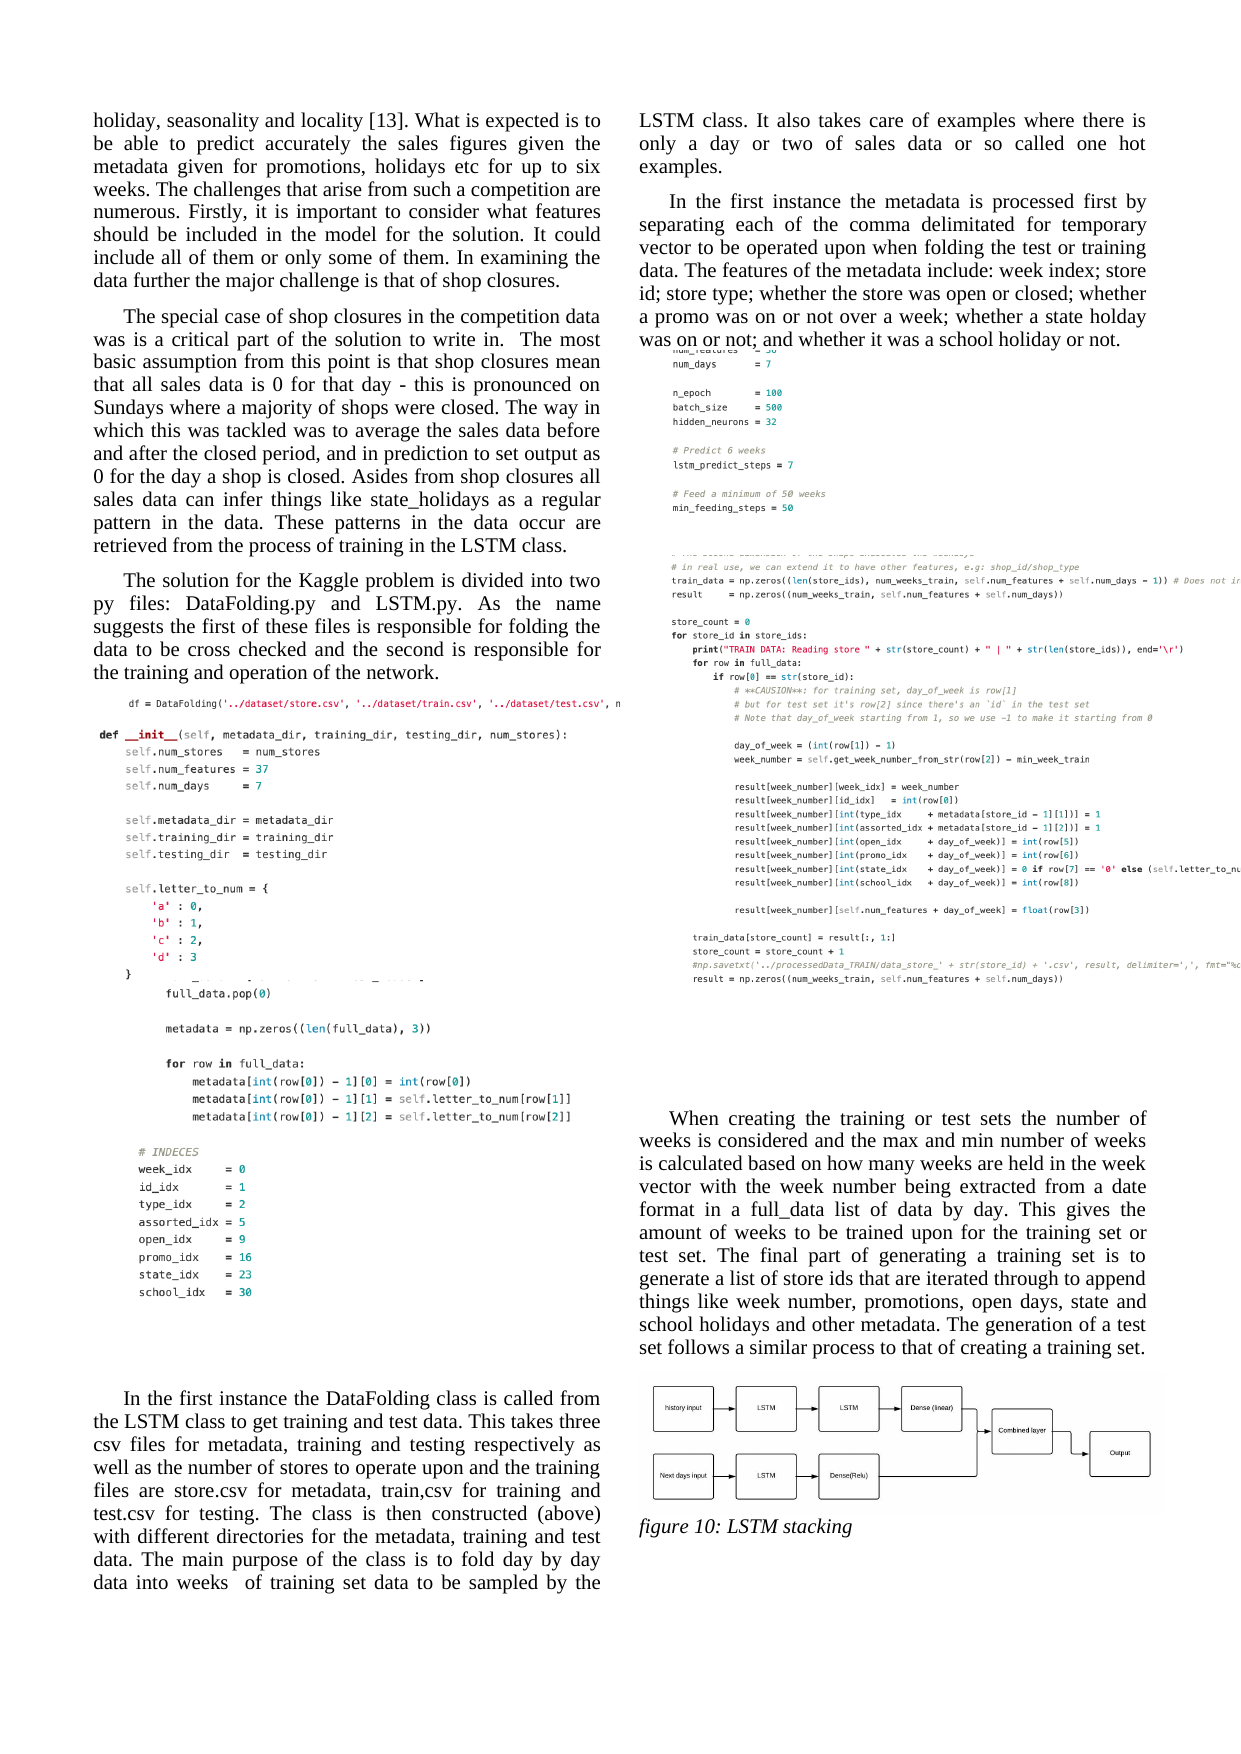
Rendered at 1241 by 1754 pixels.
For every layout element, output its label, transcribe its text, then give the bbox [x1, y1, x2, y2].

text In the first instance the DataFolding class is called from the LSTM class to get training and test data. This takes three csv files for metadata, training and testing respectively as well as the number of stores to operate upon and the training files are store.csv for metadata, train,csv for training and test.csv for testing. The class is then constructed (above) with different directories for the metadata, training and test data. The main purpose of the class is to fold day by day data into weeks of training set data to be sampled by the LSTM class. It also takes care of examples where there is only a day or two of sales data or so called one hot examples. [93, 1387, 601, 1594]
picture [93, 725, 621, 1299]
text The special case of shop closures in the competition data was is a critical part of the solution to write in. The most basic assumption from this point is that shop closures mean that all sales data is 0 for that day - this is pronounced on Sundays where a majority of shops were closed. The way in which this was tackled was to average the sales data before and after the closed period, and in prediction to set output as 0 for the day a shop is closed. Asides from shop closures all sales data can infer things like state_holidays as a regular pattern in the data. These patterns in the data occur are retrieved from the process of training in the LSTM class. [93, 305, 601, 557]
text The solution for the Kaggle problem is divided into two py files: DataFolding.py and LSTM.py. As the name suggests the first of these files is responsible for folding the data to be cross checked and the second is responsible for the training and operation of the network. [93, 569, 601, 684]
picture [123, 688, 621, 721]
picture [638, 1371, 1165, 1514]
text When creating the training or test sets the number of weeks is considered and the max and min number of weeks is calculated based on how many weeks are held in the week vector with the week number being extracted from a date format in a full_data list of data by day. This gives the amount of weeks to be trained upon for the training set or test set. The final part of generating a training set is to generate a list of store ids that are iterated through to append things like week number, promotions, open days, state and school holidays and other metadata. The generation of a test set follows a similar process to that of creating a training set. [639, 1107, 1147, 1359]
picture [668, 350, 830, 517]
subtitle figure 10: LSTM stacking [639, 1514, 1147, 1538]
text In the first instance the metadata is processed first by separating each of the comma delimitated for temporary vector to be operated upon when folding the test or training data. The features of the metadata include: week index; store id; store type; whether the store was open or closed; whether a promo was on or not over a week; whether a state holday was on or not; and whether it was a school holiday or not. [639, 190, 1147, 351]
picture [668, 555, 1241, 989]
